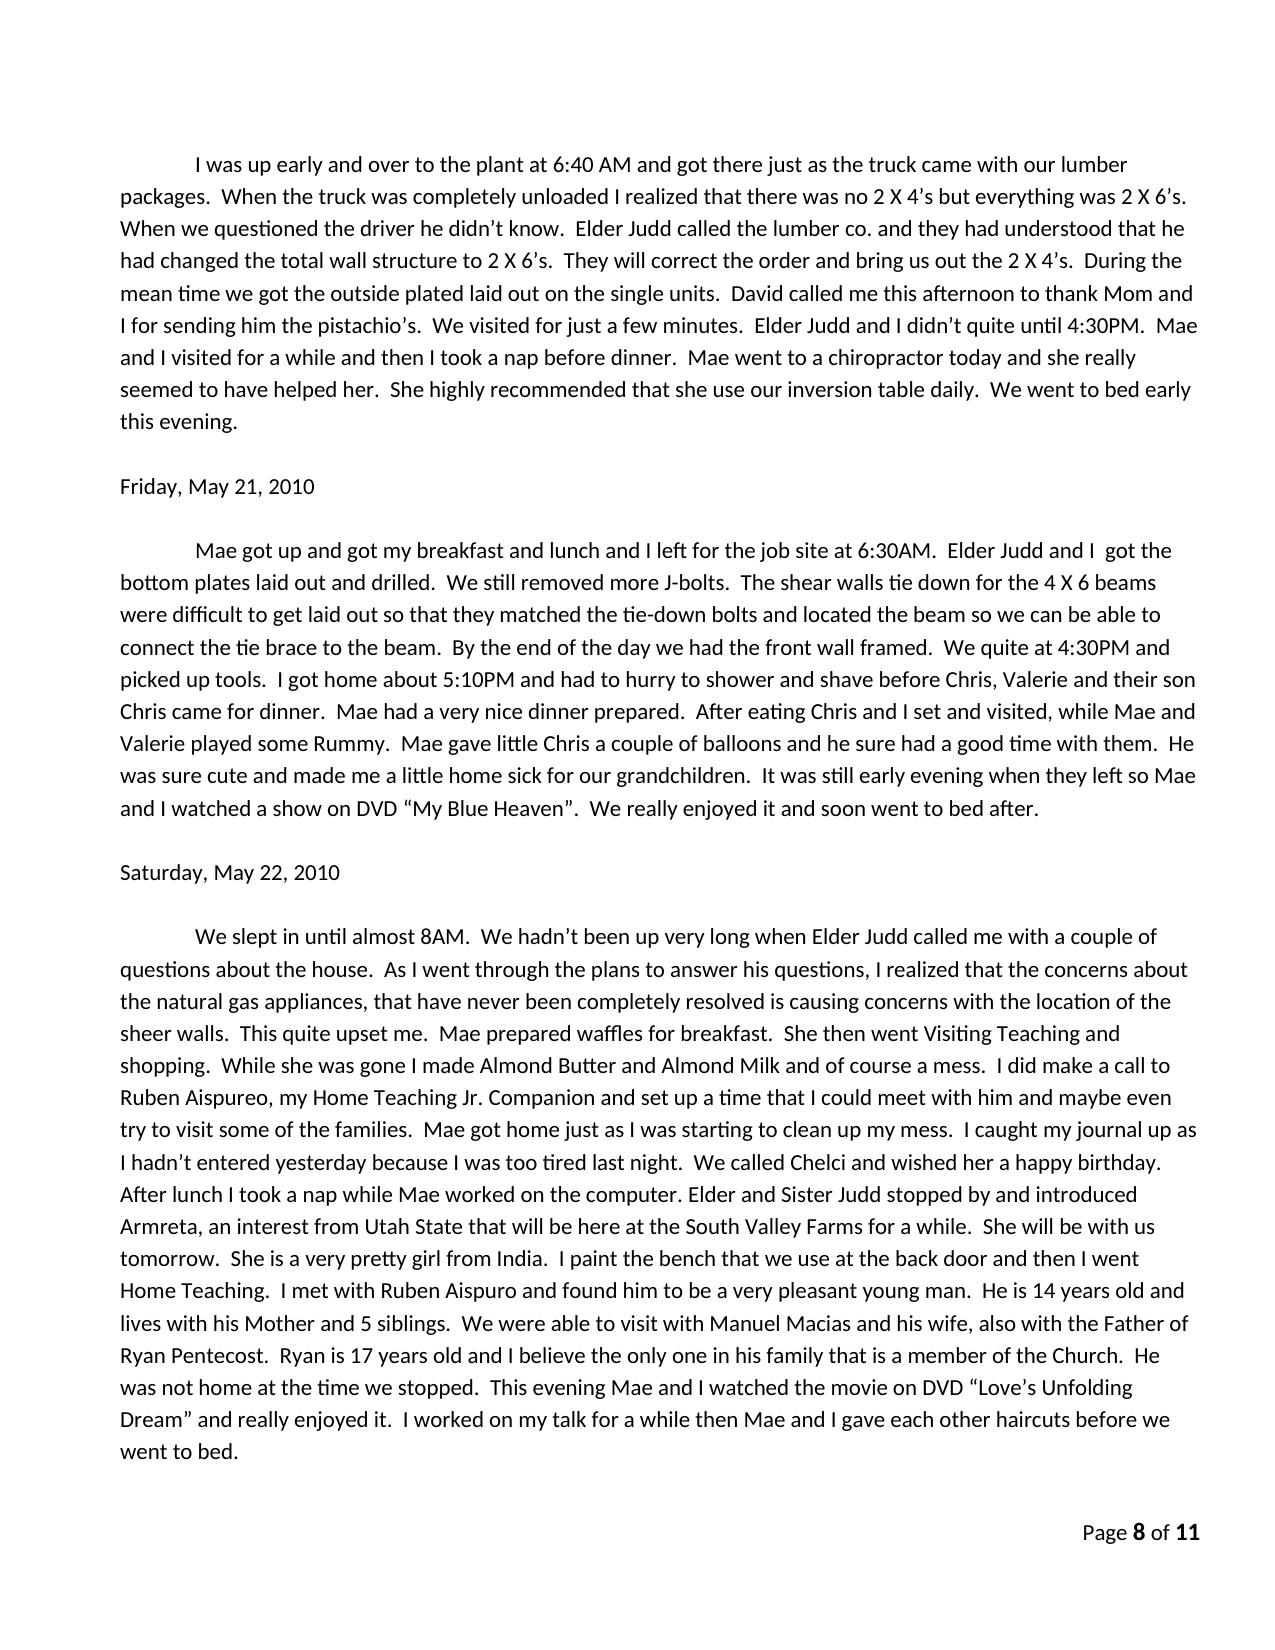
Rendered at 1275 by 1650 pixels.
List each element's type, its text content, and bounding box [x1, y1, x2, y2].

text I was up early and over to the plant at 6:40 AM and got there just as the truck came with our lumber packages. When the truck was completely unloaded I realized that there was no 2 X 4’s but everything was 2 X 6’s. When we questioned the driver he didn’t know. Elder Judd called the lumber co. and they had understood that he had changed the total wall structure to 2 X 6’s. They will correct the order and bring us out the 2 X 4’s. During the mean time we got the outside plated laid out on the single units. David called me this afternoon to thank Mom and I for sending him the pistachio’s. We visited for just a few minutes. Elder Judd and I didn’t quite until 4:30PM. Mae and I visited for a while and then I took a nap before dinner. Mae went to a chiropractor today and she really seemed to have helped her. She highly recommended that she use our inversion table daily. We went to bed early this evening. [120, 150, 1200, 436]
text Ruben Aispureo, my Home Teaching Jr. Companion and set up a time that I could meet with him and maybe even try to visit some of the families. Mae got home just as I was starting to clean up my mess. I caught my journal up as I hadn’t entered yesterday because I was too tired last night. We called Chelci and wished her a happy birthday. After lunch I took a nap while Mae worked on the computer. Elder and Sister Judd stopped by and introduced Armreta, an interest from Utah State that will be here at the South Valley Farms for a while. She will be with us tomorrow. She is a very pretty girl from India. I paint the bench that we use at the back door and then I went Home Teaching. I met with Ruben Aispuro and found him to be a very pleasant young man. He is 14 years old and lives with his Mother and 5 siblings. We were able to visit with Manuel Macias and his wife, also with the Father of Ryan Pentecost. Ryan is 17 years old and I believe the only one in his family that is a member of the Church. He was not home at the time we stopped. This evening Mae and I watched the movie on DVD “Love’s Unfolding Dream” and really enjoyed it. I worked on my talk for a while then Mae and I gave each other haircuts before we went to bed. [120, 1083, 1200, 1466]
text Mae got up and got my breakfast and lunch and I left for the job site at 6:30AM. Elder Judd and I got the bottom plates laid out and drilled. We still removed more J-bolts. The shear walls tie down for the 4 X 6 beams were difficult to get laid out so that they matched the tie-down bolts and located the beam so we can be able to connect the tie brace to the beam. By the end of the day we had the front wall framed. We quite at 4:30PM and picked up tools. I got home about 5:10PM and had to hurry to shower and shave before Chris, Valerie and their son Chris came for dinner. Mae had a very nice dinner prepared. After eating Chris and I set and visited, while Mae and Valerie played some Rummy. Mae gave little Chris a couple of balloons and he sure had a good time with them. He was sure cute and made me a little home sick for our grandchildren. It was still early evening when they left so Mae and I watched a show on DVD “My Blue Heaven”. We really enjoyed it and soon went to bed after. [120, 536, 1200, 822]
text Saturday, May 22, 2010 [120, 858, 1200, 886]
text We slept in until almost 8AM. We hadn’t been up very long when Elder Judd called me with a couple of questions about the house. As I went through the plans to answer his questions, I realized that the concerns about the natural gas appliances, that have never been completely resolved is causing concerns with the location of the sheer walls. This quite upset me. Mae prepared waffles for breakfast. She then went Visiting Teaching and shopping. While she was gone I made Almond Butter and Almond Milk and of course a mess. I did make a call to [120, 922, 1200, 1079]
text Friday, May 21, 2010 [120, 472, 1200, 500]
